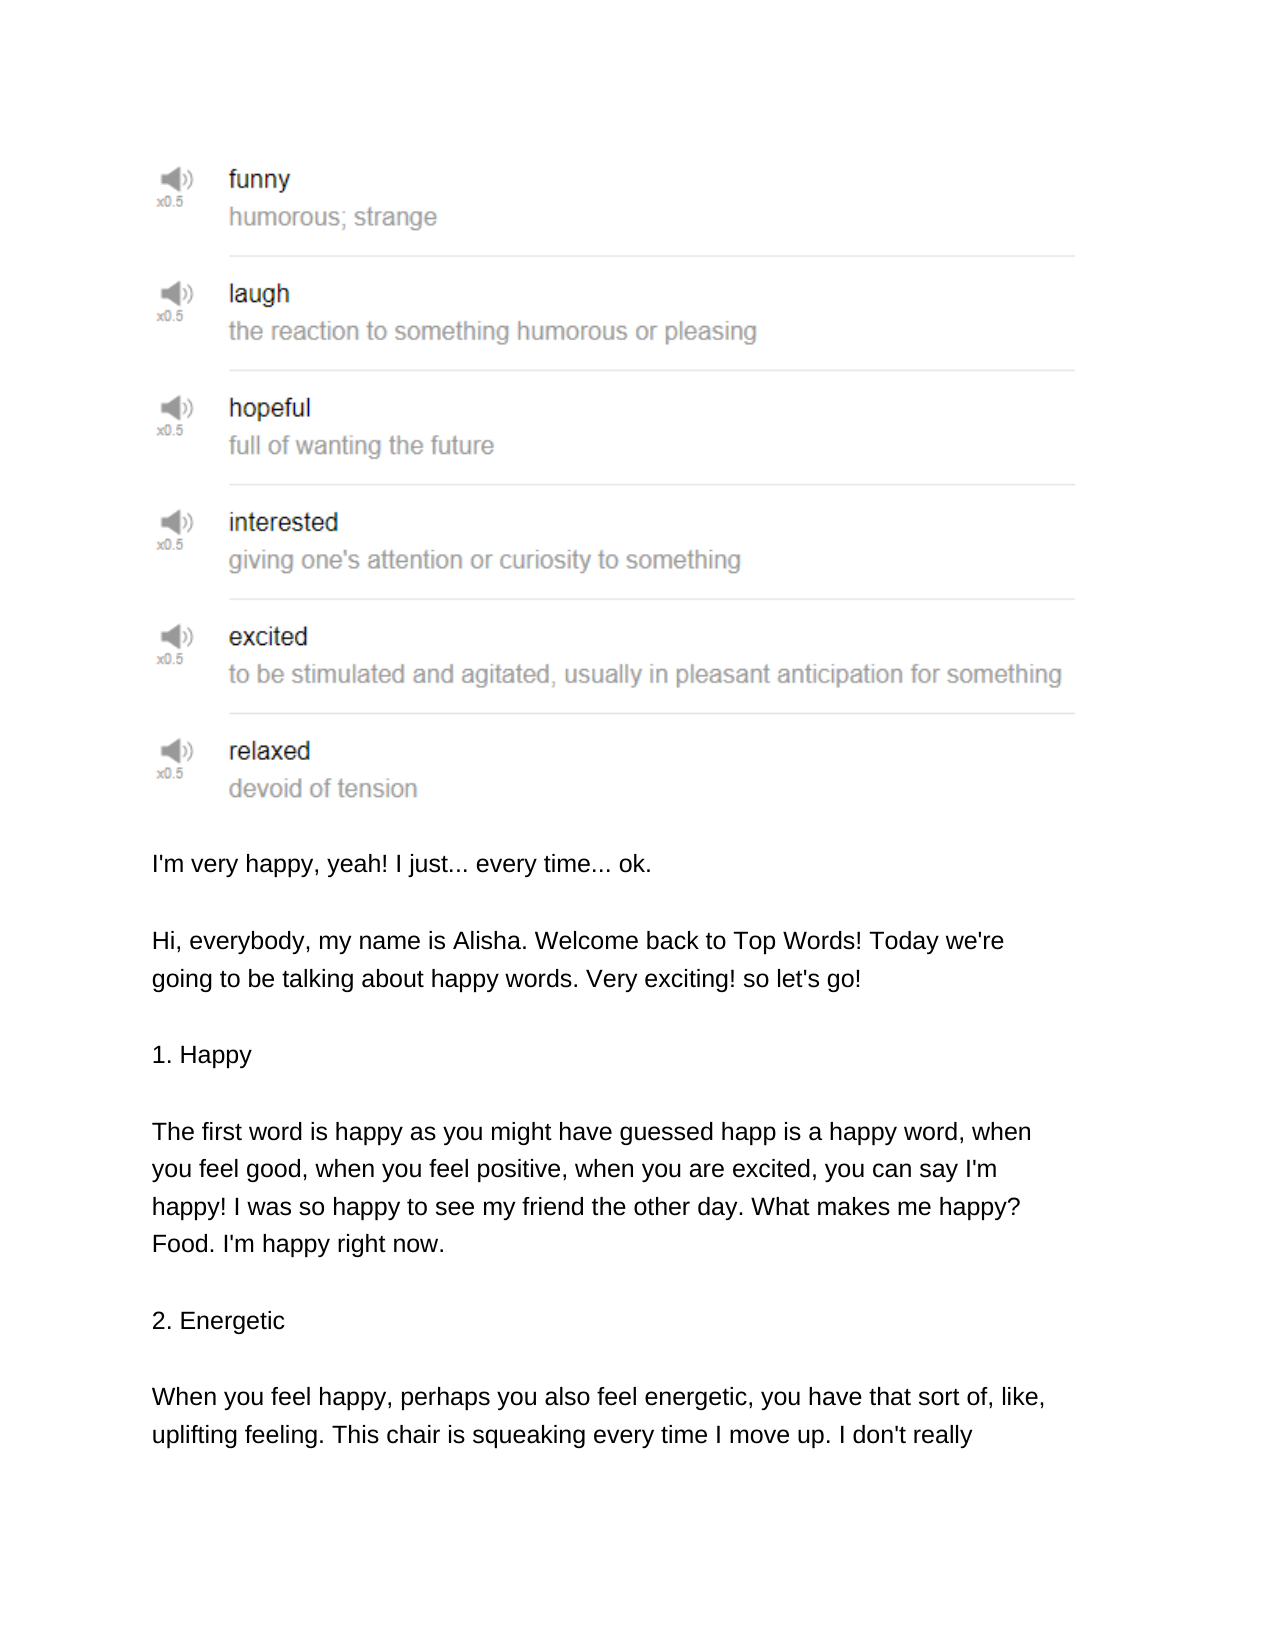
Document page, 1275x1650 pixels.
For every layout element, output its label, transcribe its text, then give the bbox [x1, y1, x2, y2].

picture [150, 150, 1075, 821]
table_cell 1. Happy [150, 1030, 1125, 1106]
table_header I'm very happy, yeah! I just... every time... ok. [150, 839, 1125, 916]
table_cell The first word is happy as you might have guessed happ is a happy word, when you feel good, when you feel positive, when you are excited, you can say I'm happy! I was so happy to see my friend the other day. What makes me happy? Food. I'm happy right now. [150, 1106, 1125, 1295]
table_cell 2. Energetic [150, 1295, 1125, 1372]
table_cell Hi, everybody, my name is Alisha. Welcome back to Top Words! Today we're going to be talking about happy words. Very exciting! so let's go! [150, 916, 1125, 1030]
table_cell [150, 1372, 1125, 1486]
